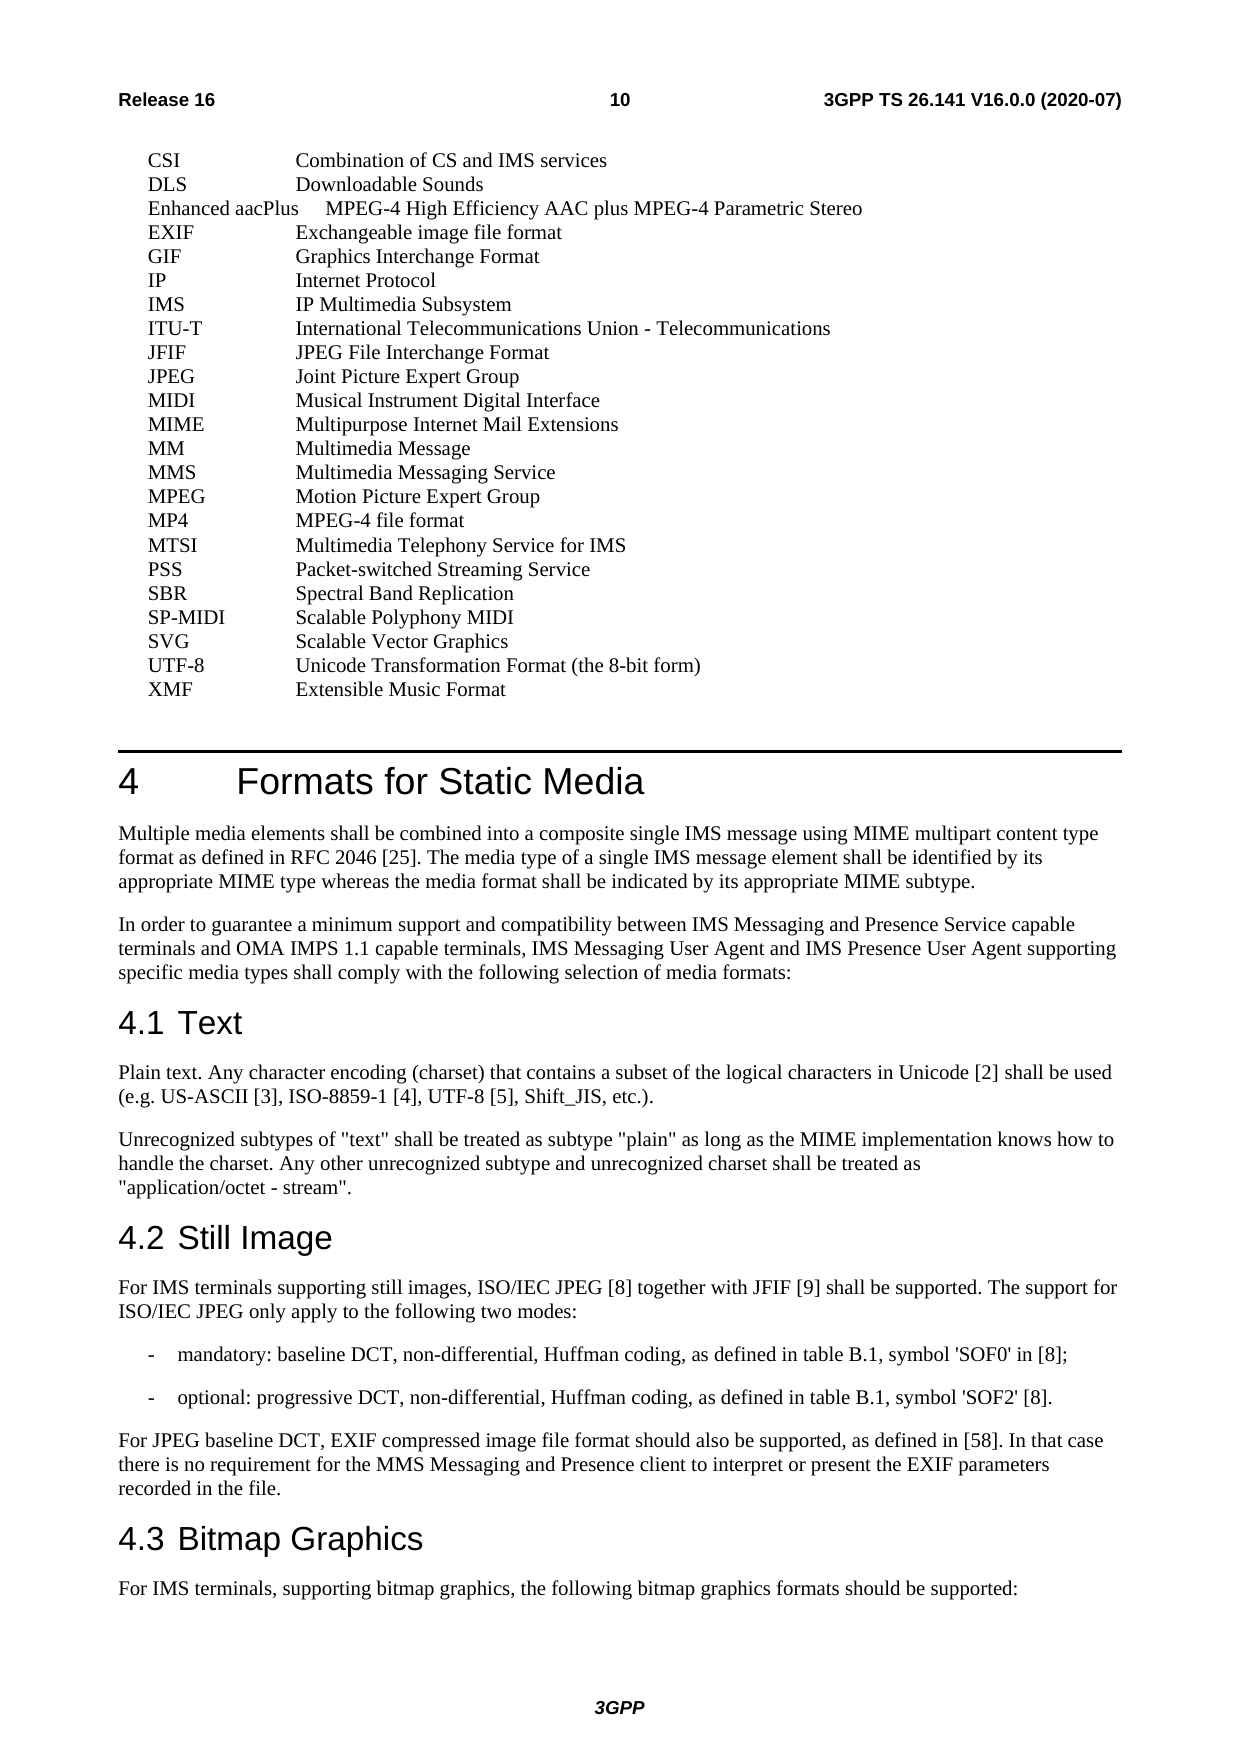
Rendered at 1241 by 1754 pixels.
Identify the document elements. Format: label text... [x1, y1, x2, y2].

text MMS Multimedia Messaging Service [148, 460, 1122, 484]
text Unrecognized subtypes of "text" shall be treated as subtype "plain" as long as the MIME implementation knows how to handle the charset. Any other unrecognized subtype and unrecognized charset shall be treated as "application/octet - stream". [118, 1127, 1122, 1199]
text UTF-8 Unicode Transformation Format (the 8-bit form) [148, 653, 1122, 677]
subtitle 4.3 Bitmap Graphics [118, 1519, 1122, 1557]
text JPEG Joint Picture Expert Group [148, 364, 1122, 388]
text MM Multimedia Message [148, 436, 1122, 460]
text Plain text. Any character encoding (charset) that contains a subset of the logical characters in Unicode [2] shall be used (e.g. US-ASCII [3], ISO-8859-1 [4], UTF-8 [5], Shift_JIS, etc.). [118, 1060, 1122, 1108]
text XMF Extensible Music Format [148, 677, 1122, 701]
subtitle 4.2 Still Image [118, 1218, 1122, 1257]
text MIDI Musical Instrument Digital Interface [148, 388, 1122, 412]
text ITU-T International Telecommunications Union - Telecommunications [148, 316, 1122, 340]
text SP-MIDI Scalable Polyphony MIDI [148, 605, 1122, 629]
text - mandatory: baseline DCT, non-differential, Huffman coding, as defined in table B.1, symbol 'SOF0' in [8]; [148, 1342, 1122, 1366]
text - optional: progressive DCT, non-differential, Huffman coding, as defined in table B.1, symbol 'SOF2' [8]. [148, 1385, 1122, 1409]
text In order to guarantee a minimum support and compatibility between IMS Messaging and Presence Service capable terminals and OMA IMPS 1.1 capable terminals, IMS Messaging User Agent and IMS Presence User Agent supporting specific media types shall comply with the following selection of media formats: [118, 912, 1122, 984]
text GIF Graphics Interchange Format [148, 244, 1122, 268]
text CSI Combination of CS and IMS services [148, 147, 1122, 172]
text Multiple media elements shall be combined into a composite single IMS message using MIME multipart content type format as defined in RFC 2046 [25]. The media type of a single IMS message element shall be identified by its appropriate MIME type whereas the media format shall be indicated by its appropriate MIME subtype. [118, 821, 1122, 893]
text EXIF Exchangeable image file format [148, 220, 1122, 244]
text DLS Downloadable Sounds [148, 172, 1122, 196]
text MTSI Multimedia Telephony Service for IMS [148, 532, 1122, 557]
text For IMS terminals supporting still images, ISO/IEC JPEG [8] together with JFIF [9] shall be supported. The support for ISO/IEC JPEG only apply to the following two modes: [118, 1275, 1122, 1323]
text IMS IP Multimedia Subsystem [148, 292, 1122, 316]
text SVG Scalable Vector Graphics [148, 629, 1122, 653]
text Enhanced aacPlus MPEG-4 High Efficiency AAC plus MPEG-4 Parametric Stereo [148, 196, 1122, 220]
text For IMS terminals, supporting bitmap graphics, the following bitmap graphics formats should be supported: [118, 1576, 1122, 1600]
text IP Internet Protocol [148, 268, 1122, 292]
text MPEG Motion Picture Expert Group [148, 484, 1122, 508]
text PSS Packet-switched Streaming Service [148, 557, 1122, 581]
text JFIF JPEG File Interchange Format [148, 340, 1122, 364]
text SBR Spectral Band Replication [148, 581, 1122, 605]
text MIME Multipurpose Internet Mail Extensions [148, 412, 1122, 436]
subtitle 4 Formats for Static Media [118, 753, 1122, 802]
text MP4 MPEG-4 file format [148, 508, 1122, 532]
subtitle 4.1 Text [118, 1003, 1122, 1042]
text For JPEG baseline DCT, EXIF compressed image file format should also be supported, as defined in [58]. In that case there is no requirement for the MMS Messaging and Presence client to interpret or present the EXIF parameters recorded in the file. [118, 1428, 1122, 1500]
